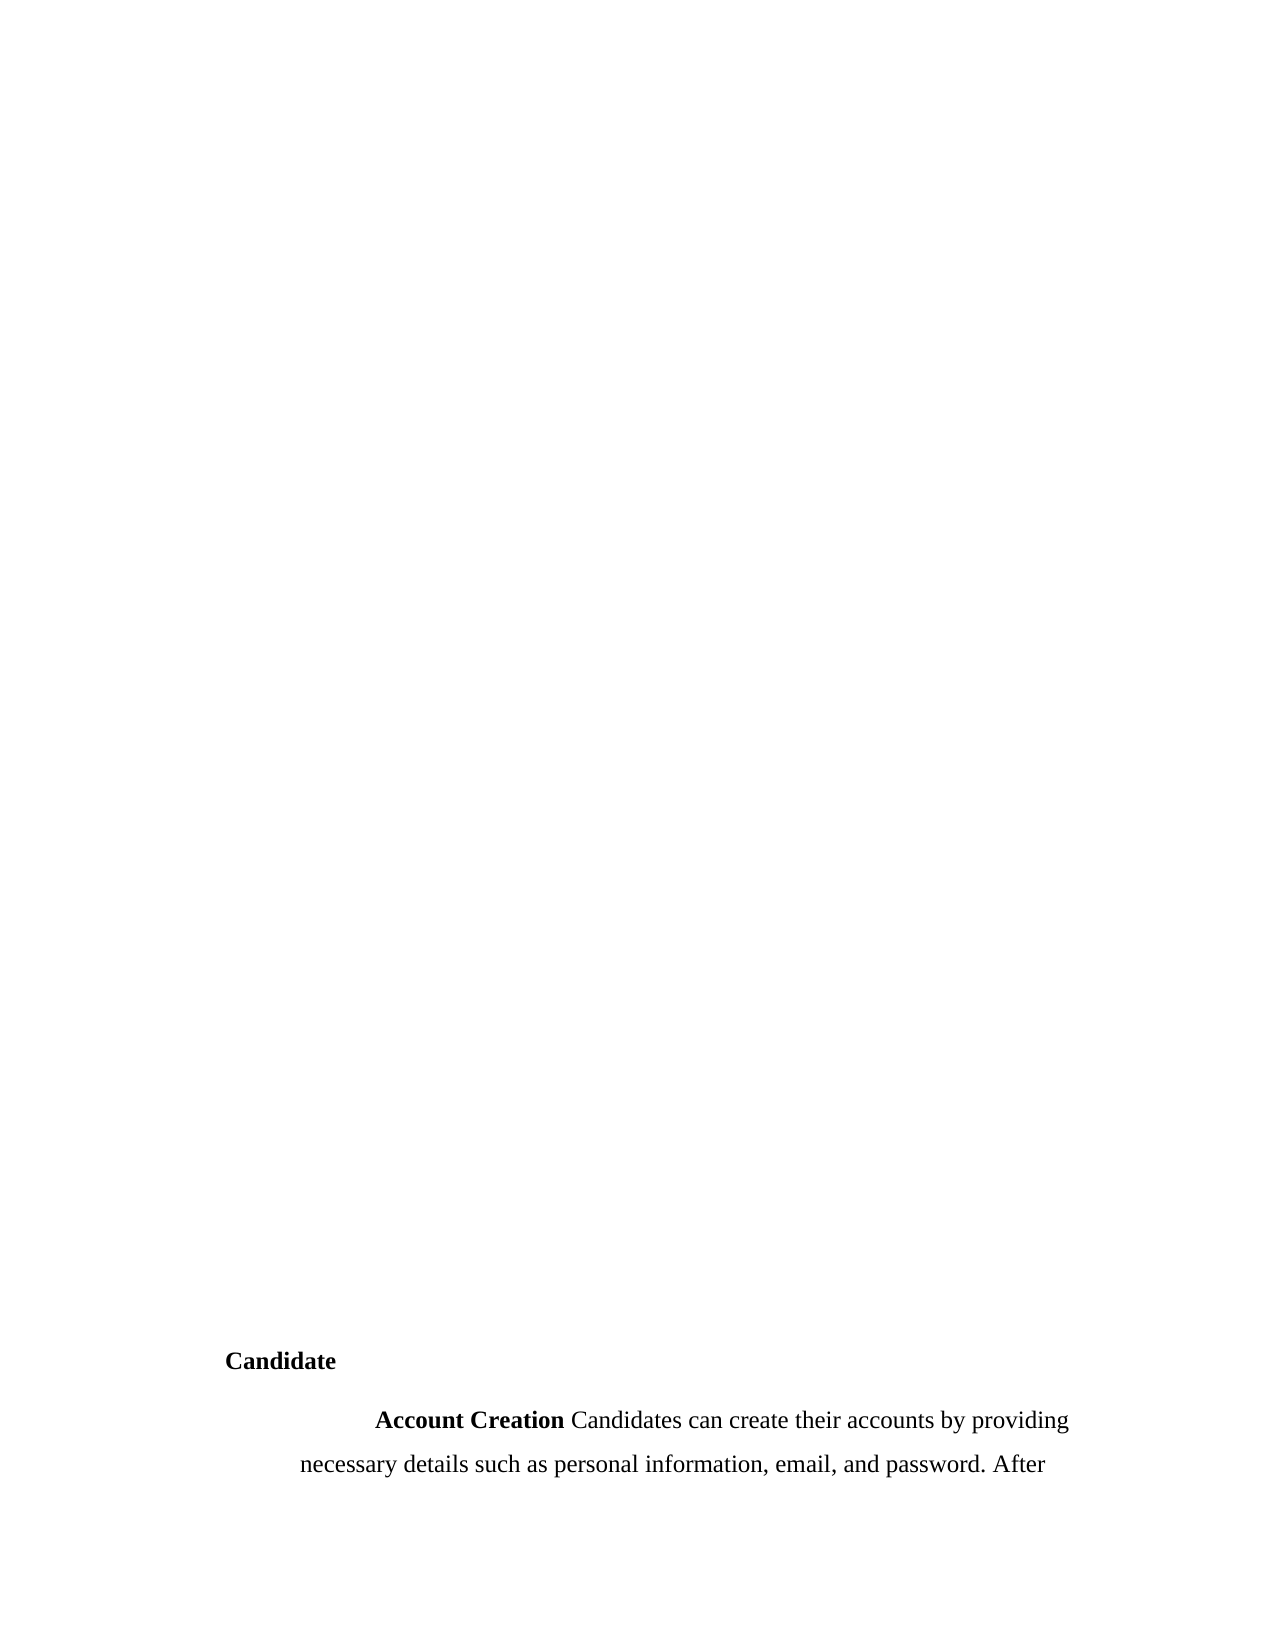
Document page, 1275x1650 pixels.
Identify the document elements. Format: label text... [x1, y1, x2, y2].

text Candidate [150, 1346, 1125, 1374]
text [300, 1406, 1125, 1477]
